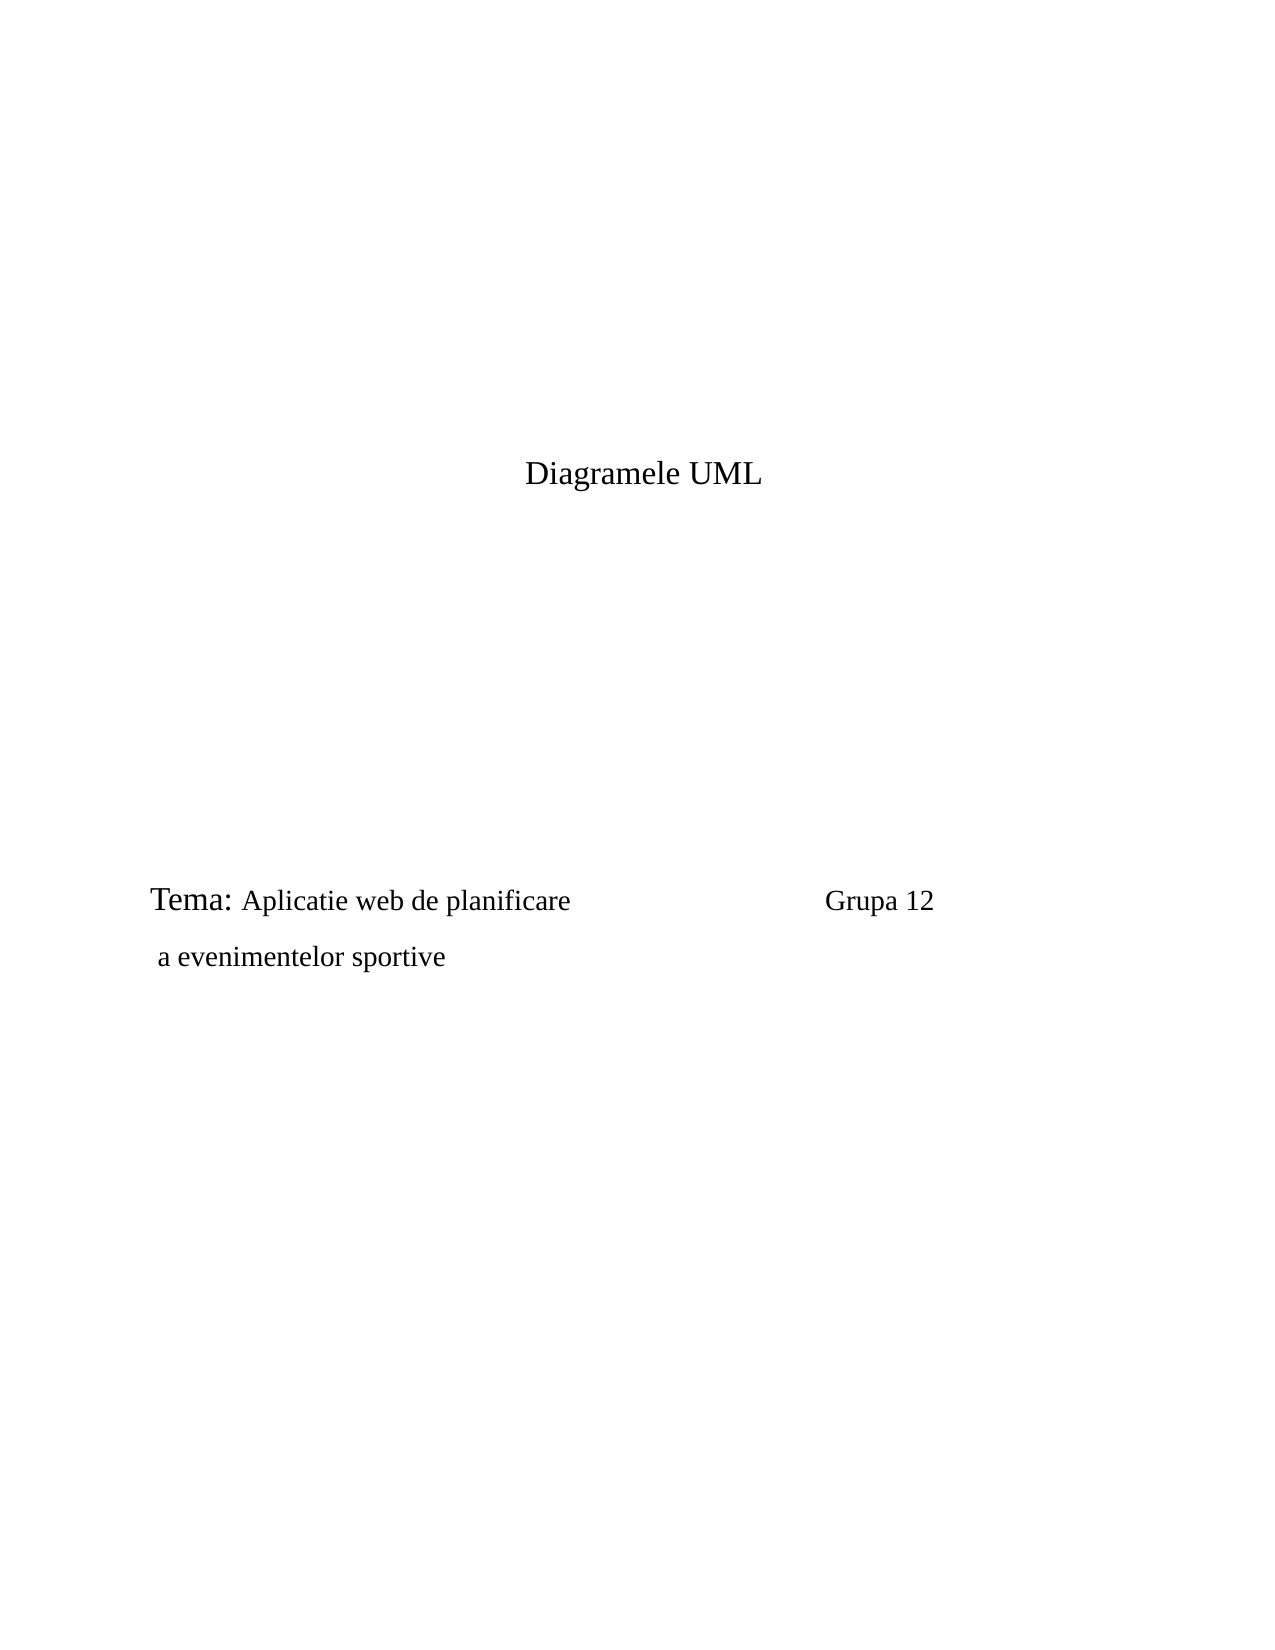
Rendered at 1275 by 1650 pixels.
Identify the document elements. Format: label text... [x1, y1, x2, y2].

text a evenimentelor sportive [150, 939, 1125, 973]
text Tema: Aplicatie web de planificare Grupa 12 [150, 879, 1125, 917]
text Diagramele UML [450, 454, 1125, 492]
